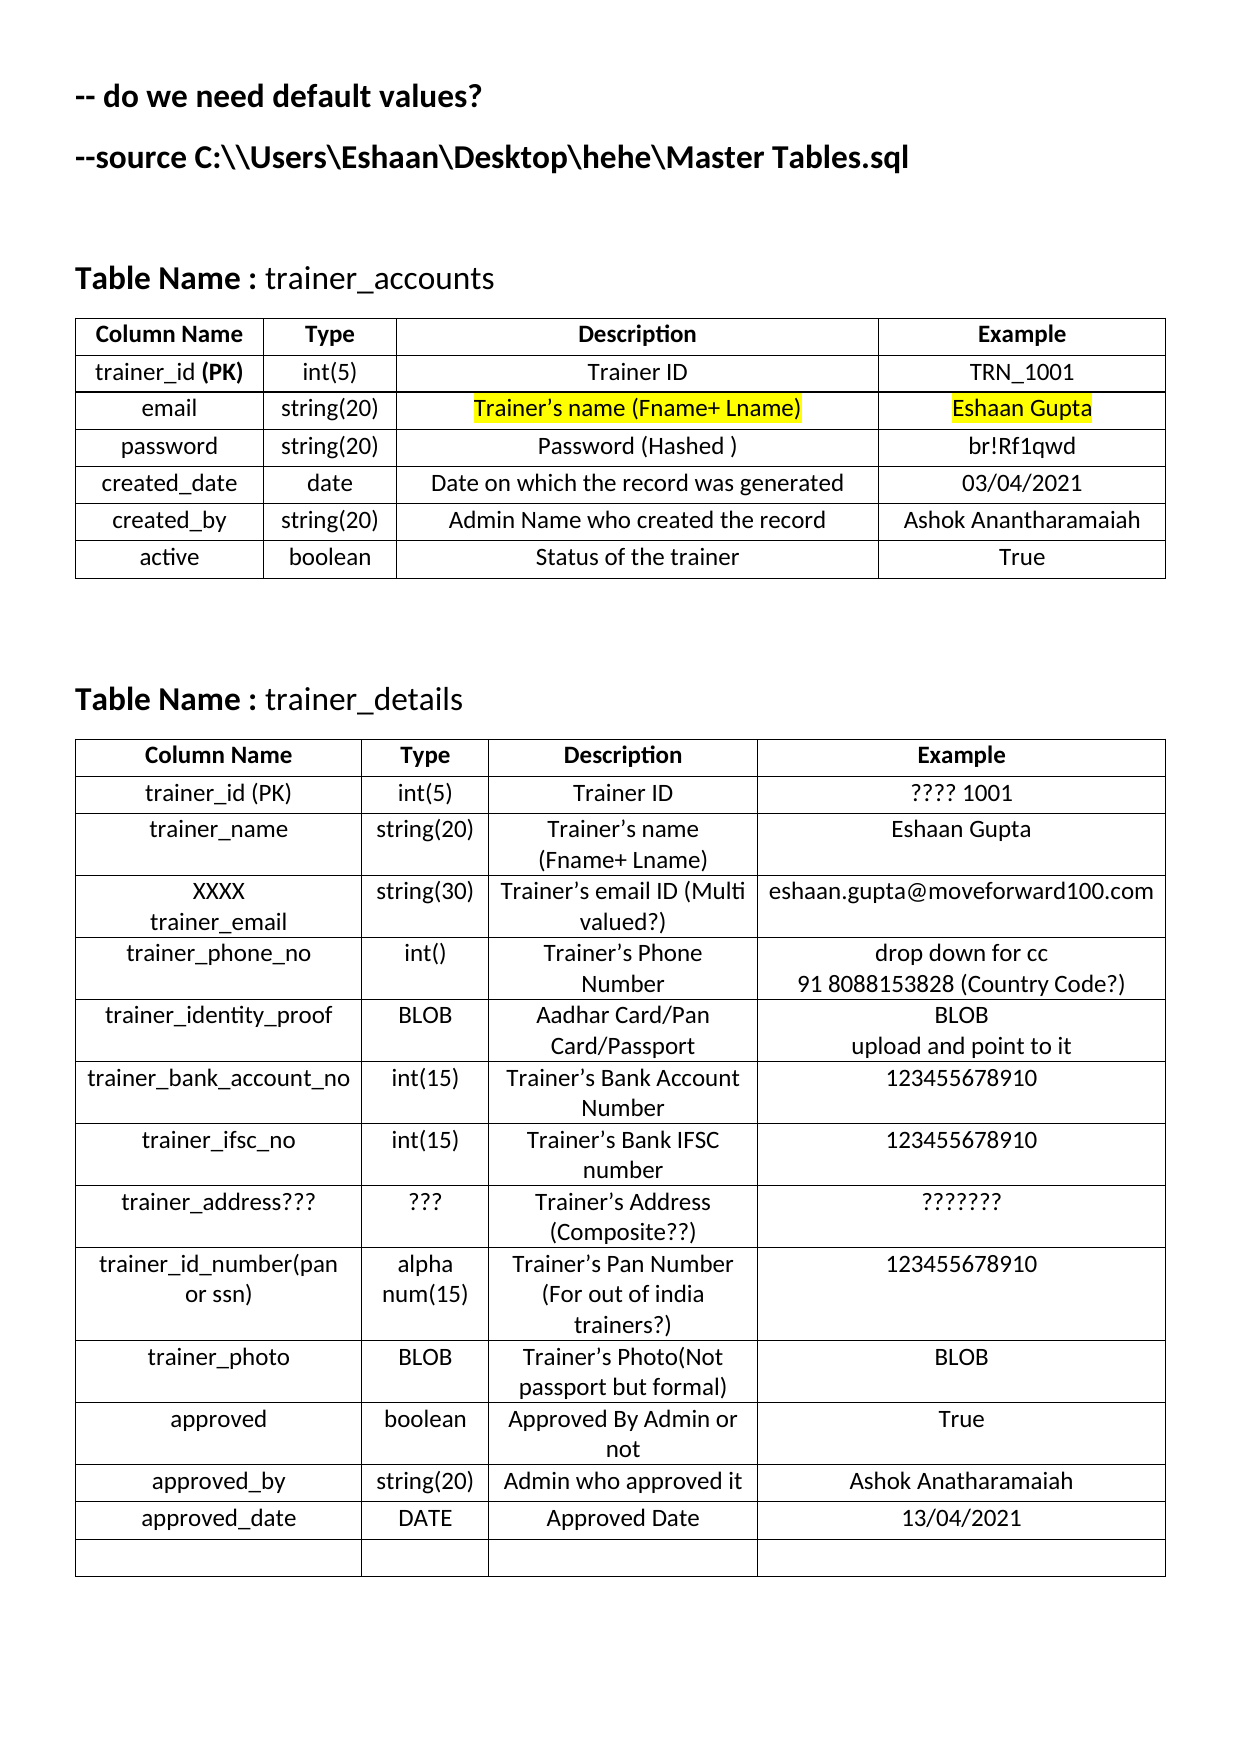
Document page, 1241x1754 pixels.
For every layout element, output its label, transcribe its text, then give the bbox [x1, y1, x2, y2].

table_cell trainer_ifsc_no [76, 1124, 361, 1185]
table_cell approved [76, 1403, 361, 1464]
table_cell string(20) [362, 814, 488, 874]
table_cell string(20) [362, 1465, 488, 1501]
table_cell int(5) [264, 356, 396, 391]
table_cell eshaan.gupta@moveforward100.com [758, 876, 1165, 937]
table_cell int(15) [362, 1062, 488, 1123]
table_cell Trainer’s name (Fname+ Lname) [397, 393, 878, 429]
table_cell Trainer’s Pan Number (For out of india trainers?) [489, 1248, 757, 1339]
table_cell DATE [362, 1502, 488, 1538]
table_cell created_date [76, 467, 263, 503]
text -- do we need default values? [75, 75, 1165, 116]
table_cell Approved Date [489, 1502, 757, 1538]
table_cell Trainer’s name (Fname+ Lname) [489, 814, 757, 874]
table_cell 13/04/2021 [758, 1502, 1165, 1538]
table_cell active [76, 541, 263, 578]
table_cell True [758, 1403, 1165, 1464]
table_cell BLOB [362, 1341, 488, 1402]
table_cell [76, 1540, 361, 1576]
table_cell 123455678910 [758, 1062, 1165, 1123]
table_cell Password (Hashed ) [397, 430, 878, 466]
table_cell approved_date [76, 1502, 361, 1538]
table_cell ??? [362, 1186, 488, 1247]
table_header Example [879, 319, 1165, 355]
table_cell trainer_photo [76, 1341, 361, 1402]
table_cell Admin Name who created the record [397, 504, 878, 540]
table_cell trainer_identity_proof [76, 1000, 361, 1061]
table_cell 03/04/2021 [879, 467, 1165, 503]
table_cell TRN_1001 [879, 356, 1165, 391]
table_cell BLOB [362, 1000, 488, 1061]
table_cell trainer_address??? [76, 1186, 361, 1247]
table_cell string(20) [264, 393, 396, 429]
table_cell boolean [362, 1403, 488, 1464]
table_cell BLOB [758, 1341, 1165, 1402]
table_cell [489, 1540, 757, 1576]
table_header Example [758, 740, 1165, 776]
table_cell Trainer’s Photo(Not passport but formal) [489, 1341, 757, 1402]
table_cell Trainer’s Phone Number [489, 938, 757, 999]
table_cell br!Rf1qwd [879, 430, 1165, 466]
text --source C:\\Users\Eshaan\Desktop\hehe\Master Tables.sql [75, 136, 1165, 176]
table_cell created_by [76, 504, 263, 540]
table_cell XXXX trainer_email [76, 876, 361, 937]
table_header Type [362, 740, 488, 776]
table_header Column Name [76, 740, 361, 776]
table_cell Date on which the record was generated [397, 467, 878, 503]
table_cell Eshaan Gupta [758, 814, 1165, 874]
table_cell Aadhar Card/Pan Card/Passport [489, 1000, 757, 1061]
table_cell trainer_bank_account_no [76, 1062, 361, 1123]
table_cell Trainer ID [397, 356, 878, 391]
table_cell 123455678910 [758, 1124, 1165, 1185]
table_cell approved_by [76, 1465, 361, 1501]
table_cell int(5) [362, 777, 488, 812]
table_cell ???? 1001 [758, 777, 1165, 812]
table_cell Trainer ID [489, 777, 757, 812]
table_cell Admin who approved it [489, 1465, 757, 1501]
table_cell [362, 1540, 488, 1576]
table_cell trainer_name [76, 814, 361, 874]
table_header Type [264, 319, 396, 355]
table_cell email [76, 393, 263, 429]
table_cell trainer_id (PK) [76, 356, 263, 391]
table_cell int() [362, 938, 488, 999]
table_cell alpha num(15) [362, 1248, 488, 1339]
table_cell string(20) [264, 504, 396, 540]
table_cell Ashok Anatharamaiah [758, 1465, 1165, 1501]
table_cell Ashok Anantharamaiah [879, 504, 1165, 540]
table_cell boolean [264, 541, 396, 578]
table_cell Trainer’s Bank Account Number [489, 1062, 757, 1123]
table_cell Approved By Admin or not [489, 1403, 757, 1464]
text Table Name : trainer_accounts [75, 257, 1165, 298]
table_cell Trainer’s Address (Composite??) [489, 1186, 757, 1247]
table_cell True [879, 541, 1165, 578]
table_cell drop down for cc 91 8088153828 (Country Code?) [758, 938, 1165, 999]
table_cell Trainer’s Bank IFSC number [489, 1124, 757, 1185]
table_cell trainer_id_number(pan or ssn) [76, 1248, 361, 1339]
table_header Column Name [76, 319, 263, 355]
table_cell trainer_phone_no [76, 938, 361, 999]
text Table Name : trainer_details [75, 678, 1165, 718]
table_cell trainer_id (PK) [76, 777, 361, 812]
table_cell BLOB upload and point to it [758, 1000, 1165, 1061]
table_cell ??????? [758, 1186, 1165, 1247]
table_cell Status of the trainer [397, 541, 878, 578]
table_cell date [264, 467, 396, 503]
table_cell [758, 1540, 1165, 1576]
table_cell Trainer’s email ID (Multi valued?) [489, 876, 757, 937]
table_cell string(30) [362, 876, 488, 937]
table_cell int(15) [362, 1124, 488, 1185]
table_cell password [76, 430, 263, 466]
table_header Description [397, 319, 878, 355]
table_cell string(20) [264, 430, 396, 466]
table_cell 123455678910 [758, 1248, 1165, 1339]
table_header Description [489, 740, 757, 776]
table_cell Eshaan Gupta [879, 393, 1165, 429]
